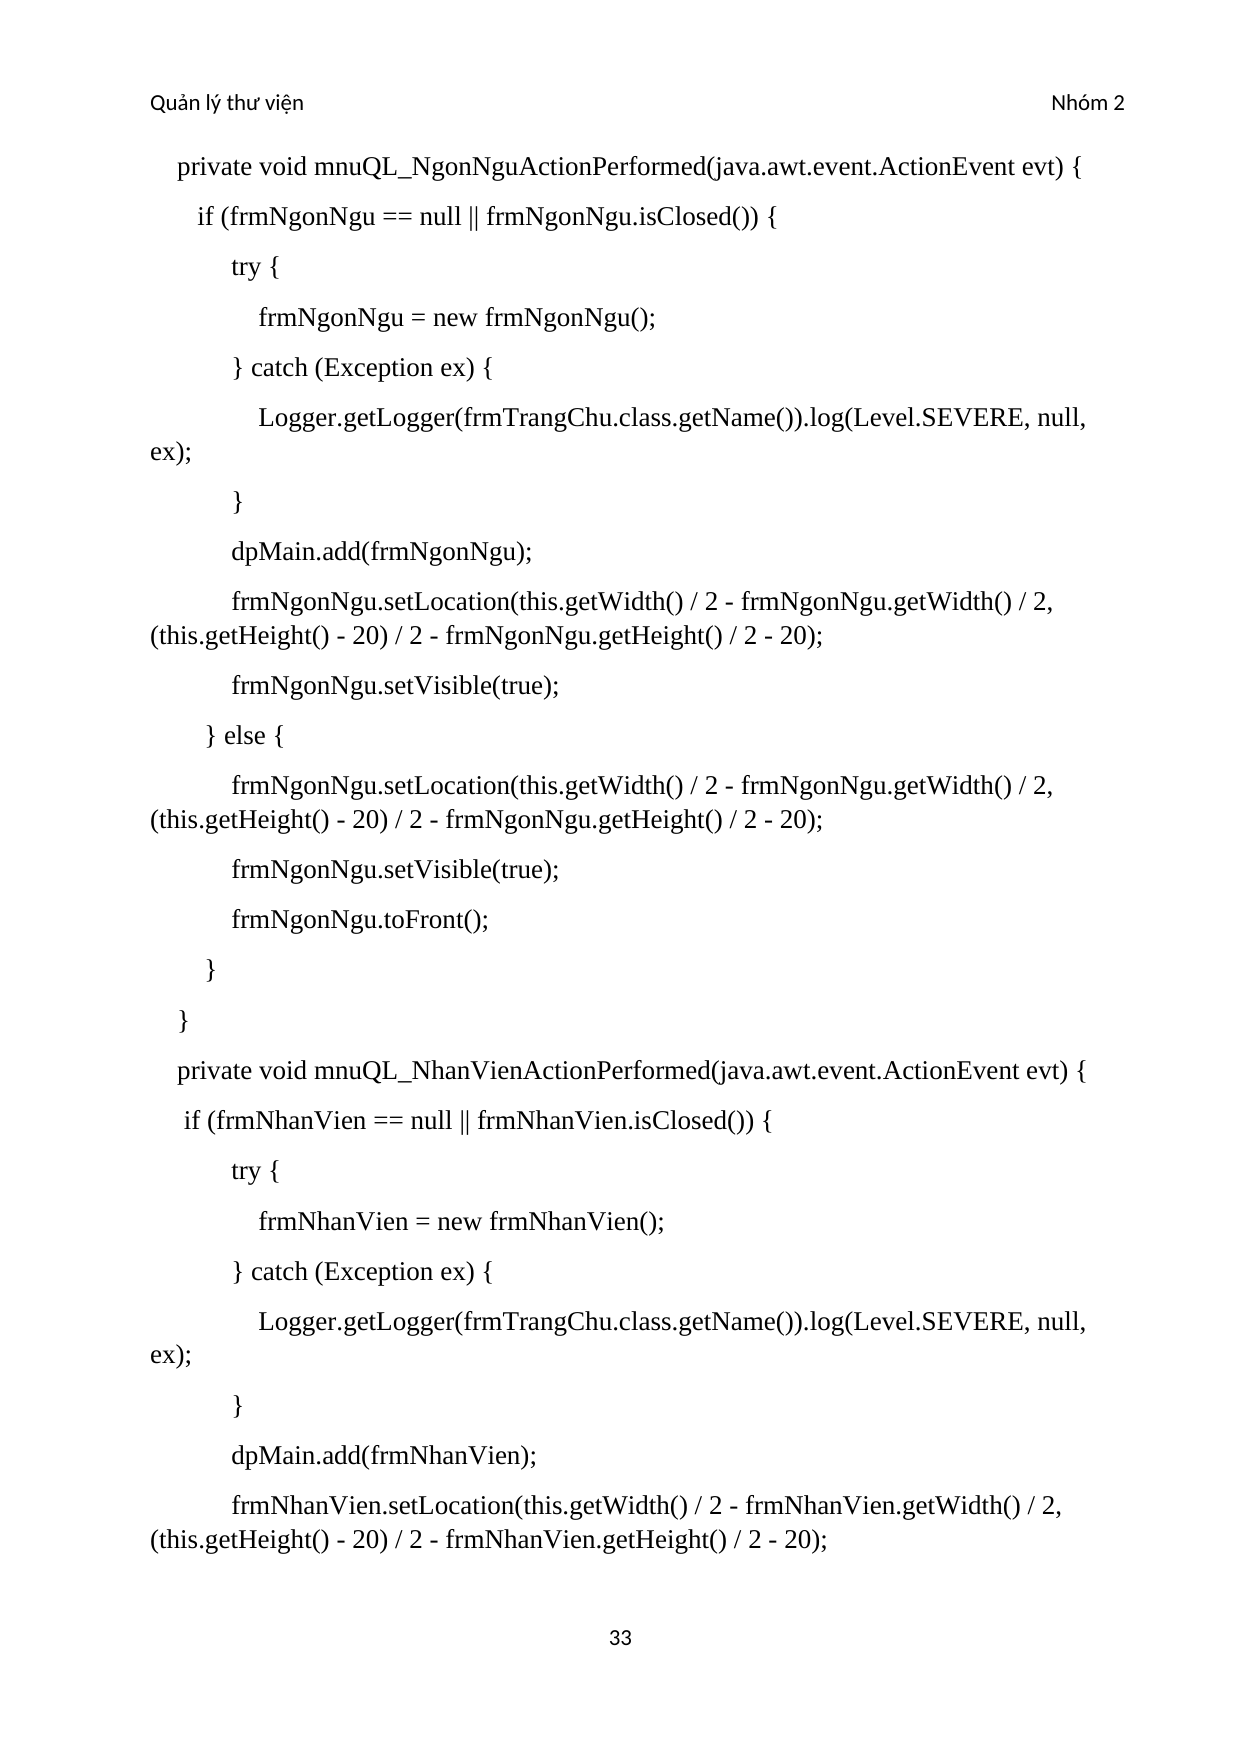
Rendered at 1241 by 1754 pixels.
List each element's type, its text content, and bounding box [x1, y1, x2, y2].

text frmNgonNgu.setVisible(true); [150, 853, 1090, 884]
text frmNgonNgu.setLocation(this.getWidth() / 2 - frmNgonNgu.getWidth() / 2, (this.getHeight() - 20) / 2 - frmNgonNgu.getHeight() / 2 - 20); [150, 585, 1090, 650]
text } else { [150, 719, 1090, 750]
text try { [150, 1154, 1090, 1186]
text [150, 1489, 1090, 1554]
text Logger.getLogger(frmTrangChu.class.getName()).log(Level.SEVERE, null, ex); [150, 1305, 1090, 1370]
text private void mnuQL_NhanVienActionPerformed(java.awt.event.ActionEvent evt) { [150, 1054, 1090, 1085]
text } catch (Exception ex) { [150, 351, 1090, 382]
text if (frmNhanVien == null || frmNhanVien.isClosed()) { [150, 1104, 1090, 1135]
text if (frmNgonNgu == null || frmNgonNgu.isClosed()) { [150, 200, 1090, 231]
text frmNgonNgu.setVisible(true); [150, 669, 1090, 700]
text dpMain.add(frmNhanVien); [150, 1439, 1090, 1470]
text frmNgonNgu.setLocation(this.getWidth() / 2 - frmNgonNgu.getWidth() / 2, (this.getHeight() - 20) / 2 - frmNgonNgu.getHeight() / 2 - 20); [150, 769, 1090, 834]
text frmNgonNgu.toFront(); [150, 903, 1090, 934]
text } catch (Exception ex) { [150, 1255, 1090, 1286]
text private void mnuQL_NgonNguActionPerformed(java.awt.event.ActionEvent evt) { [150, 150, 1090, 181]
text try { [150, 250, 1090, 282]
text Logger.getLogger(frmTrangChu.class.getName()).log(Level.SEVERE, null, ex); [150, 401, 1090, 466]
text frmNgonNgu = new frmNgonNgu(); [150, 301, 1090, 332]
text frmNhanVien = new frmNhanVien(); [150, 1204, 1090, 1236]
text } [150, 1004, 1090, 1035]
text } [150, 485, 1090, 516]
text } [150, 1389, 1090, 1420]
text dpMain.add(frmNgonNgu); [150, 535, 1090, 566]
text } [150, 953, 1090, 985]
